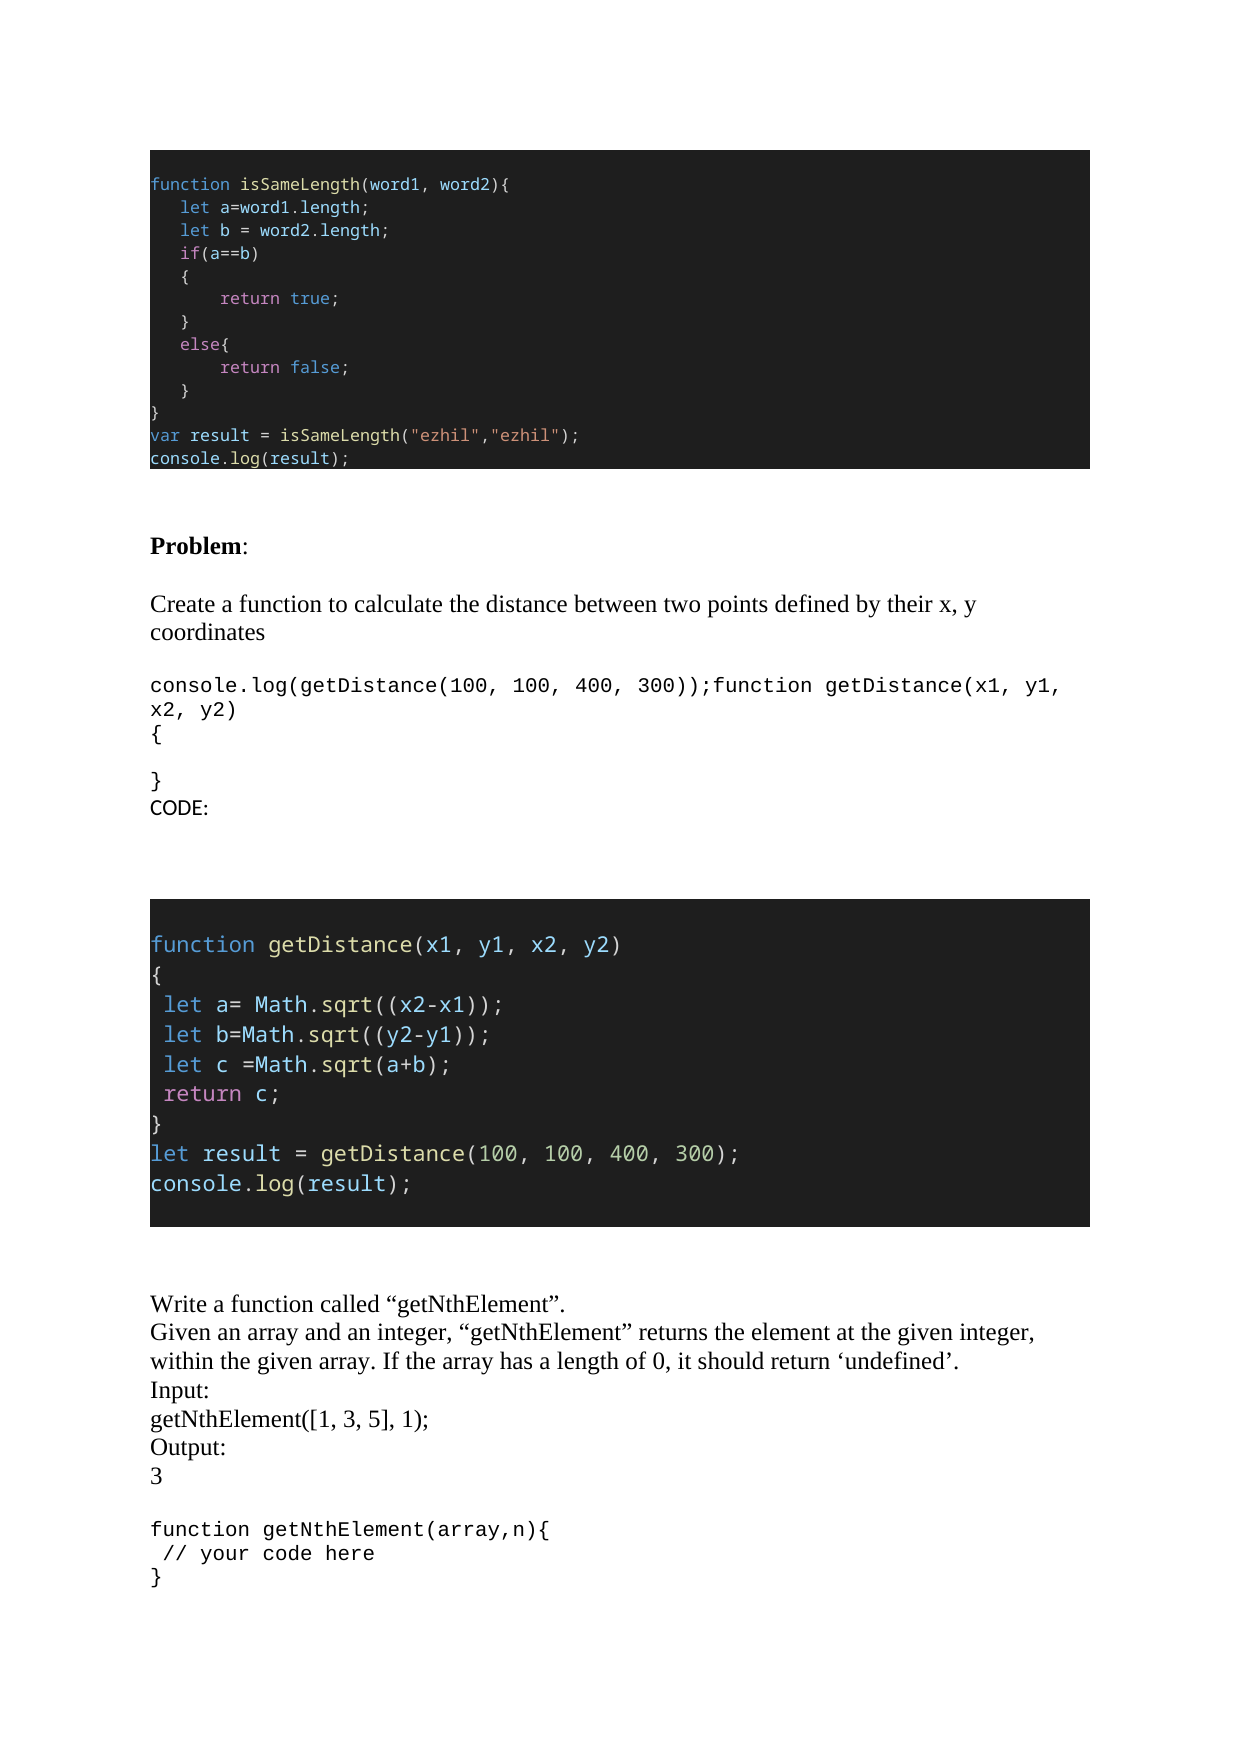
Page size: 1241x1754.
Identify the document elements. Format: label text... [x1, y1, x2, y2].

text { [150, 264, 1090, 287]
text var result = isSameLength("ezhil","ezhil"); [150, 424, 1090, 447]
text let a=word1.length; [150, 196, 1090, 218]
text } [150, 1108, 1090, 1138]
text Problem: [150, 531, 1090, 559]
text return false; [150, 355, 1090, 378]
text Write a function called “getNthElement”. Given an array and an integer, “getNthElement” returns the element at the given integer, within the given array. If the array has a length of 0, it should return ‘undefined’. Input: getNthElement([1, 3, 5], 1); Output: 3 [150, 1289, 1090, 1490]
text else{ [150, 332, 1090, 355]
text let b=Math.sqrt((y2-y1)); [150, 1019, 1090, 1048]
text } [150, 310, 1090, 332]
text console.log(result); [150, 447, 1090, 469]
text return c; [150, 1078, 1090, 1108]
text console.log(result); [150, 1168, 1090, 1197]
text if(a==b) [150, 241, 1090, 264]
text CODE: [150, 793, 1090, 822]
text } [150, 401, 1090, 424]
text let b = word2.length; [150, 218, 1090, 241]
text return true; [150, 287, 1090, 310]
text function getNthElement(array,n){ // your code here } [150, 1519, 1090, 1590]
text function getDistance(x1, y1, x2, y2) [150, 929, 1090, 959]
text } [150, 378, 1090, 401]
text { [150, 959, 1090, 989]
text function isSameLength(word1, word2){ [150, 173, 1090, 196]
text let a= Math.sqrt((x2-x1)); [150, 989, 1090, 1019]
text console.log(getDistance(100, 100, 400, 300));function getDistance(x1, y1, x2, y2) { } [150, 675, 1090, 793]
text let c =Math.sqrt(a+b); [150, 1048, 1090, 1078]
text let result = getDistance(100, 100, 400, 300); [150, 1138, 1090, 1168]
text Create a function to calculate the distance between two points defined by their x, y coordinates [150, 589, 1090, 646]
